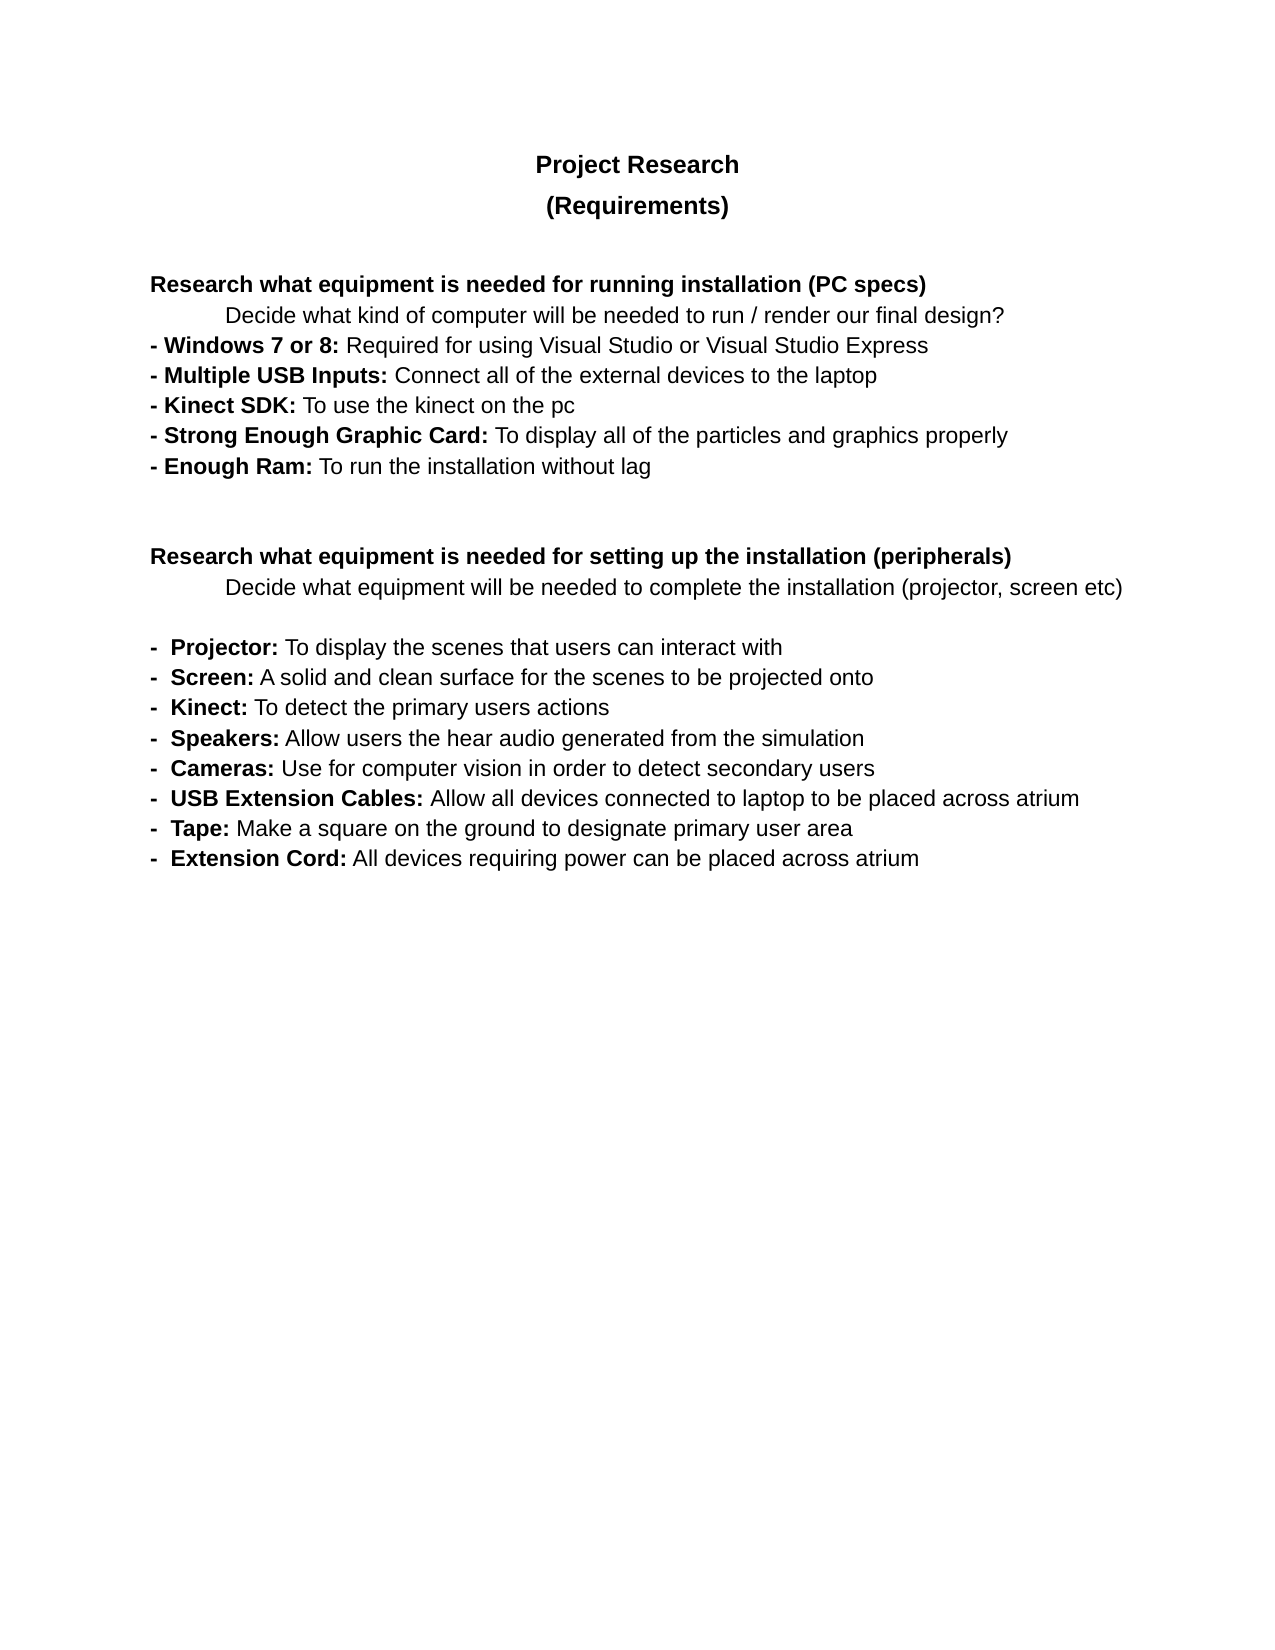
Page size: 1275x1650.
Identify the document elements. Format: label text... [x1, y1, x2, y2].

text - Windows 7 or 8: Required for using Visual Studio or Visual Studio Express [150, 332, 1125, 358]
text - Screen: A solid and clean surface for the scenes to be projected onto [150, 664, 1125, 690]
text Decide what equipment will be needed to complete the installation (projector, screen etc) [150, 573, 1125, 600]
text Decide what kind of computer will be needed to run / render our final design? [150, 302, 1125, 328]
text - Enough Ram: To run the installation without lag [150, 453, 1125, 479]
text - Cameras: Use for computer vision in order to detect secondary users [150, 755, 1125, 781]
text Project Research [150, 150, 1125, 179]
text - Strong Enough Graphic Card: To display all of the particles and graphics properly [150, 422, 1125, 449]
text - USB Extension Cables: Allow all devices connected to laptop to be placed across atrium [150, 785, 1125, 811]
text - Kinect SDK: To use the kinect on the pc [150, 392, 1125, 418]
text (Requirements) [150, 191, 1125, 220]
text Research what equipment is needed for running installation (PC specs) [150, 271, 1125, 298]
text Research what equipment is needed for setting up the installation (peripherals) [150, 543, 1125, 569]
text - Kinect: To detect the primary users actions [150, 694, 1125, 721]
text - Tape: Make a square on the ground to designate primary user area [150, 815, 1125, 841]
text - Speakers: Allow users the hear audio generated from the simulation [150, 724, 1125, 751]
text - Extension Cord: All devices requiring power can be placed across atrium [150, 845, 1125, 872]
text - Multiple USB Inputs: Connect all of the external devices to the laptop [150, 362, 1125, 388]
text - Projector: To display the scenes that users can interact with [150, 634, 1125, 660]
